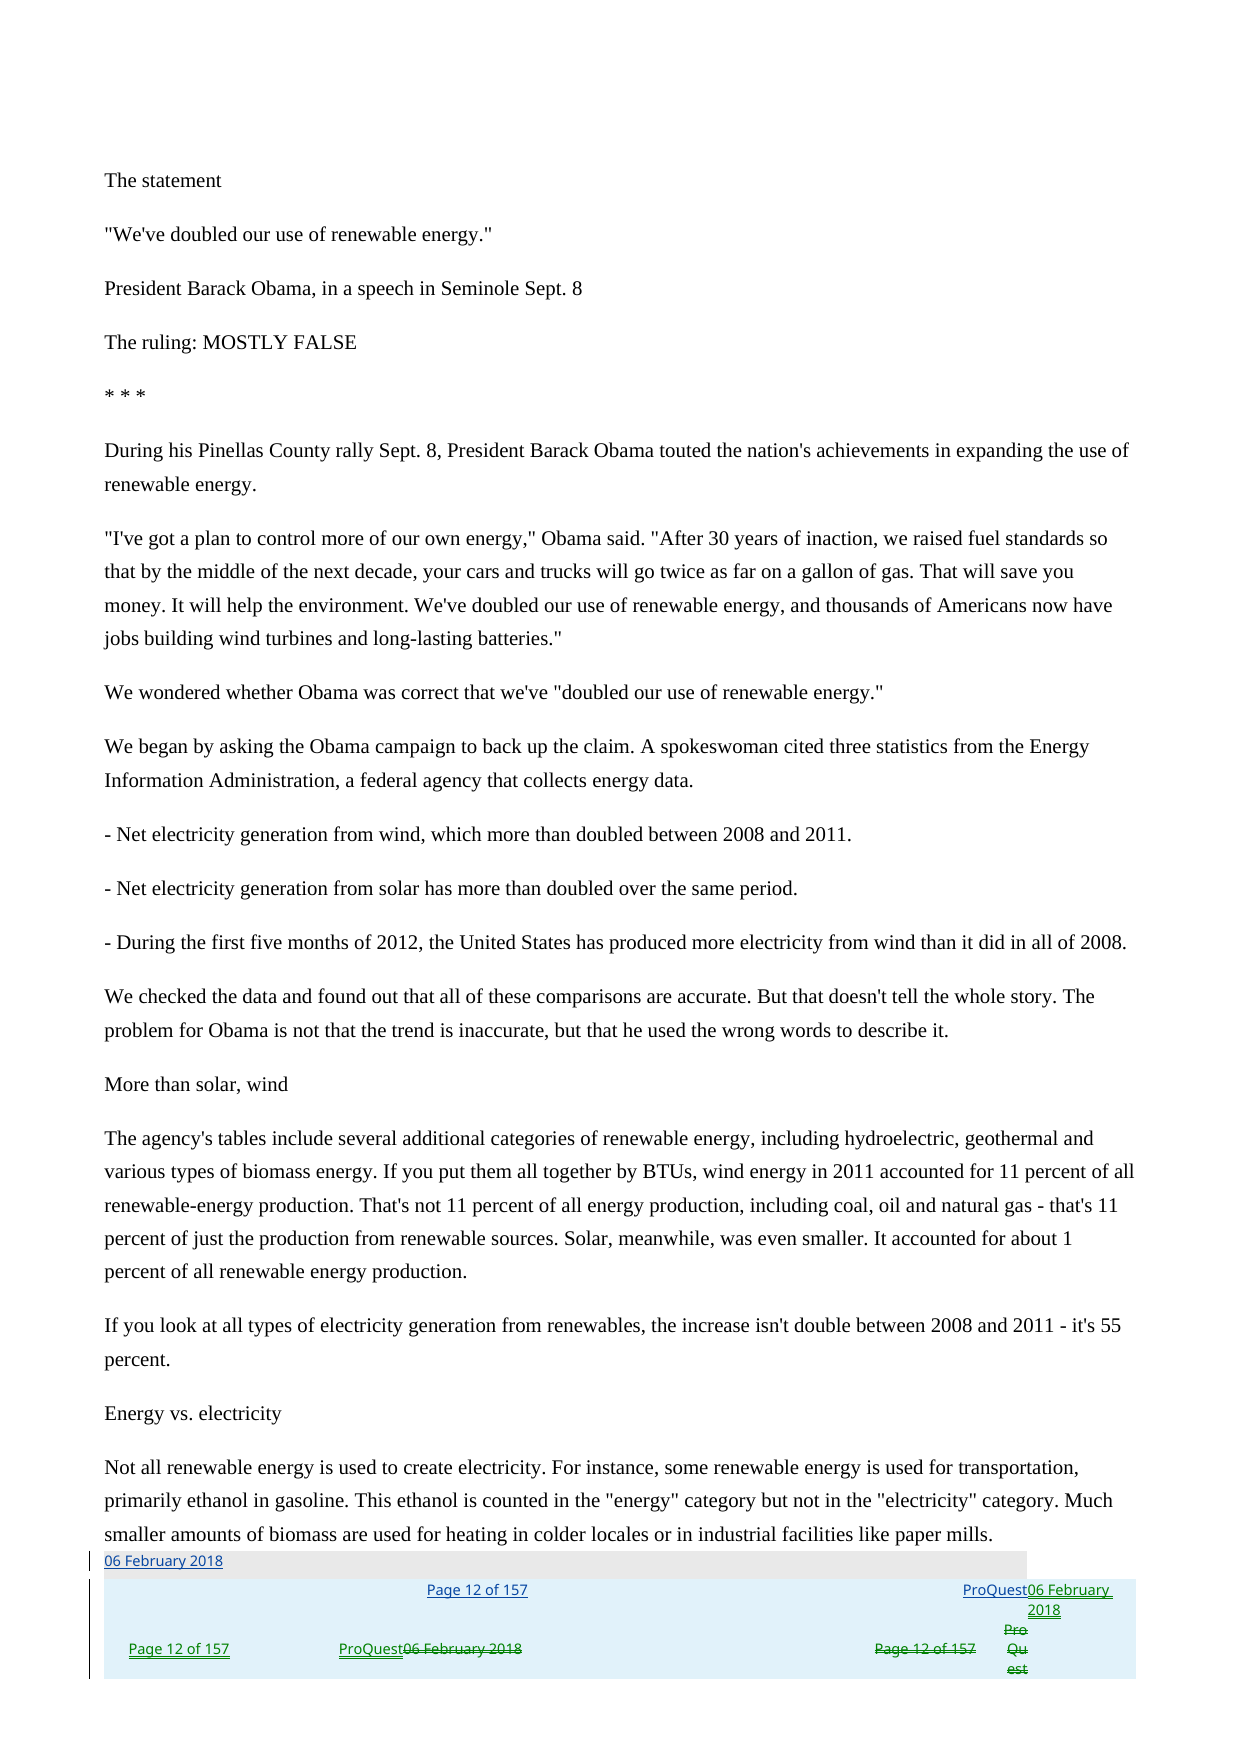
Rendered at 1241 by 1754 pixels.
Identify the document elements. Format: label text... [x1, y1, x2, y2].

text - During the first five months of 2012, the United States has produced more electricity from wind than it did in all of 2008. [104, 921, 1136, 954]
text We checked the data and found out that all of these comparisons are accurate. But that doesn't tell the whole story. The problem for Obama is not that the trend is inaccurate, but that he used the wrong words to describe it. [104, 975, 1136, 1042]
text During his Pinellas County rally Sept. 8, President Barack Obama touted the nation's achievements in expanding the use of renewable energy. [104, 429, 1136, 496]
text The agency's tables include several additional categories of renewable energy, including hydroelectric, geothermal and various types of biomass energy. If you put them all together by BTUs, wind energy in 2011 accounted for 11 percent of all renewable-energy production. That's not 11 percent of all energy production, including coal, oil and natural gas - that's 11 percent of just the production from renewable sources. Solar, meanwhile, was even smaller. It accounted for about 1 percent of all renewable energy production. [104, 1117, 1136, 1283]
text "I've got a plan to control more of our own energy," Obama said. "After 30 years of inaction, we raised fuel standards so that by the middle of the next decade, your cars and trucks will go twice as far on a gallon of gas. That will save you money. It will help the environment. We've doubled our use of renewable energy, and thousands of Americans now have jobs building wind turbines and long-lasting batteries." [104, 517, 1136, 650]
text * * * [104, 375, 1136, 408]
text President Barack Obama, in a speech in Seminole Sept. 8 [104, 267, 1136, 300]
text Energy vs. electricity [104, 1392, 1136, 1425]
text The statement [104, 158, 1136, 192]
text "We've doubled our use of renewable energy." [104, 212, 1136, 246]
text - Net electricity generation from wind, which more than doubled between 2008 and 2011. [104, 812, 1136, 846]
text Not all renewable energy is used to create electricity. For instance, some renewable energy is used for transportation, primarily ethanol in gasoline. This ethanol is counted in the "energy" category but not in the "electricity" category. Much smaller amounts of biomass are used for heating in colder locales or in industrial facilities like paper mills. [104, 1446, 1136, 1546]
text More than solar, wind [104, 1062, 1136, 1096]
text - Net electricity generation from solar has more than doubled over the same period. [104, 867, 1136, 900]
text The ruling: MOSTLY FALSE [104, 321, 1136, 354]
text We began by asking the Obama campaign to back up the claim. A spokeswoman cited three statistics from the Energy Information Administration, a federal agency that collects energy data. [104, 725, 1136, 792]
text If you look at all types of electricity generation from renewables, the increase isn't double between 2008 and 2011 - it's 55 percent. [104, 1304, 1136, 1371]
text We wondered whether Obama was correct that we've "doubled our use of renewable energy." [104, 671, 1136, 704]
